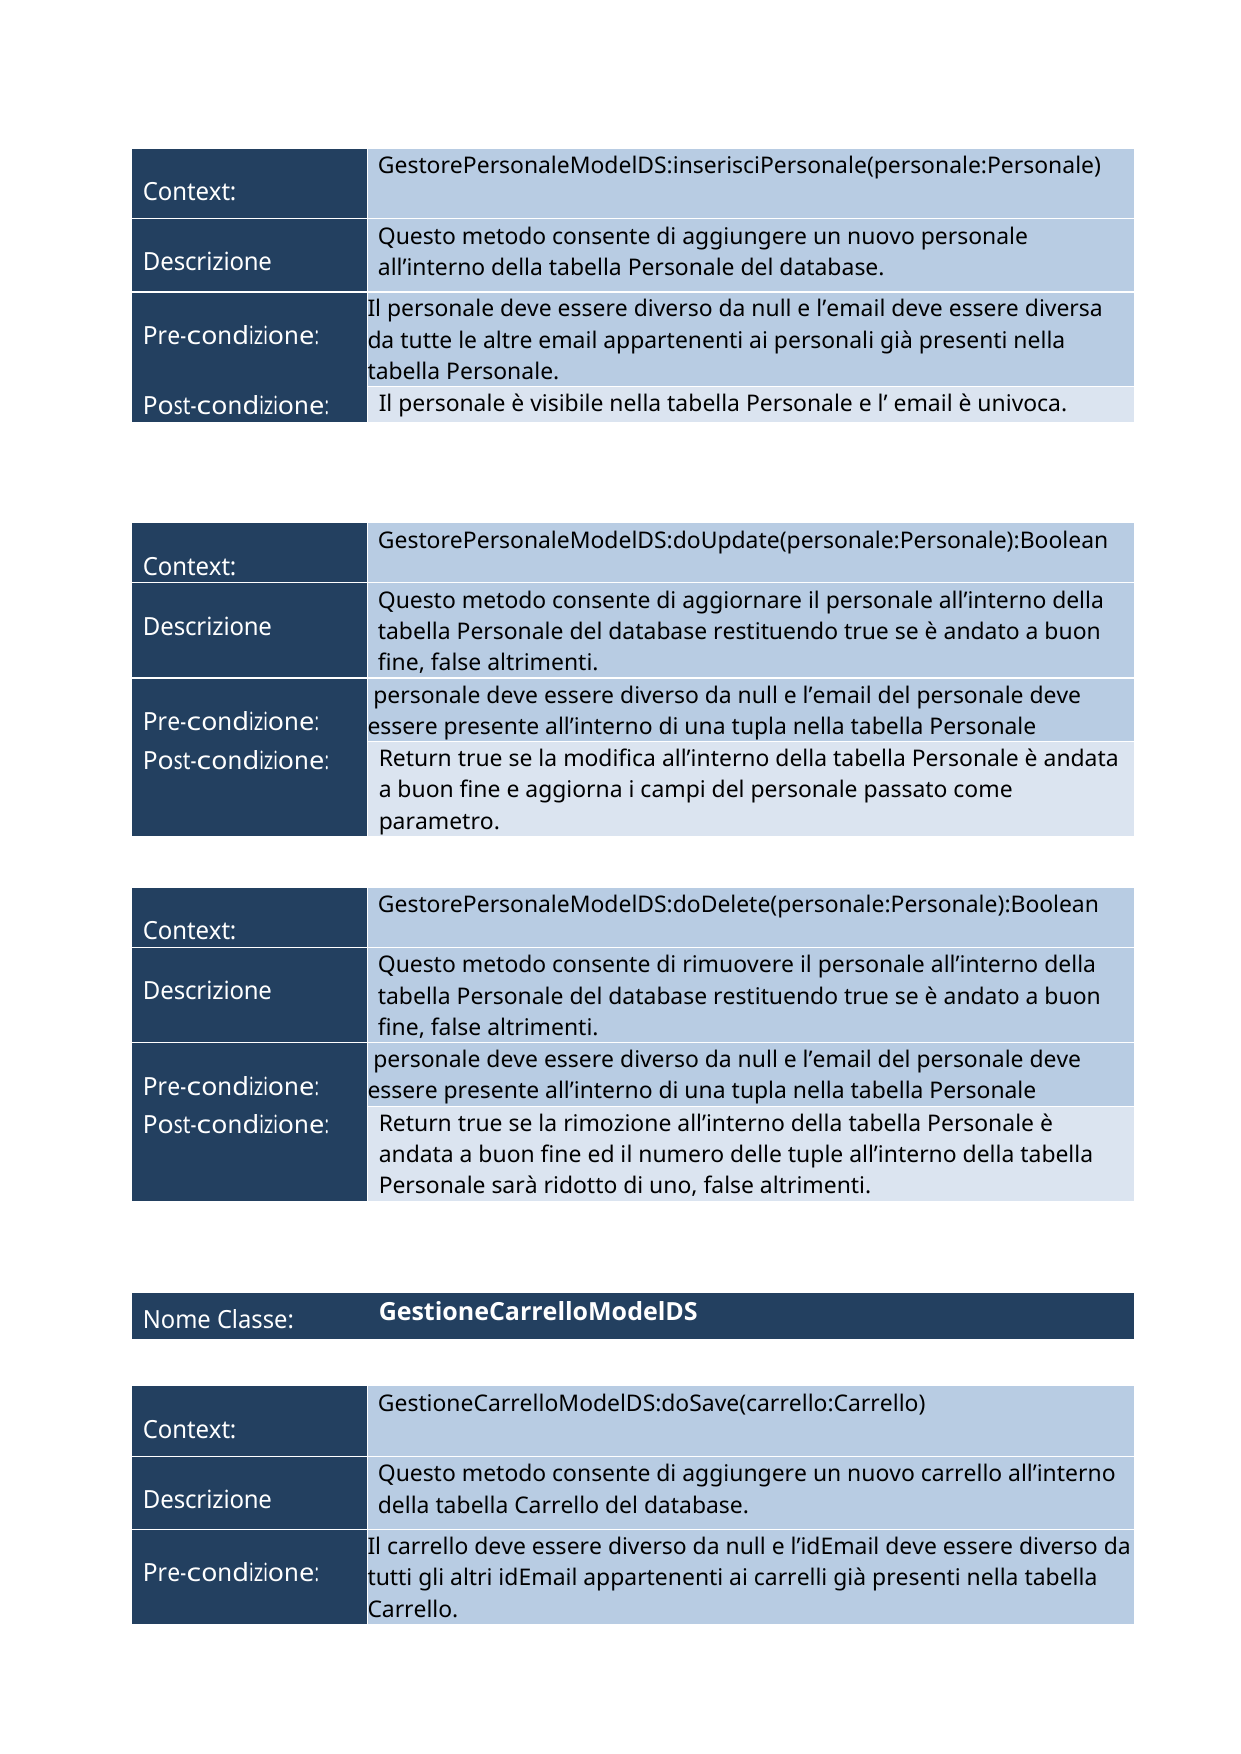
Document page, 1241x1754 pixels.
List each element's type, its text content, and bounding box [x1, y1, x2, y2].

table_cell Questo metodo consente di aggiornare il personale all’interno della tabella Personale del database restituendo true se è andato a buon fine, false altrimenti. [368, 583, 1134, 677]
table_cell Post-condizione: [132, 741, 367, 836]
table_cell Post-condizione: [132, 386, 367, 422]
table_cell Pre-condizione: [132, 679, 367, 741]
table_cell Descrizione [132, 948, 367, 1042]
table_cell Descrizione [132, 1457, 367, 1529]
table_header GestorePersonaleModelDS:doUpdate(personale:Personale):Boolean [368, 523, 1134, 582]
table_header GestioneCarrelloModelDS:doSave(carrello:Carrello) [368, 1386, 1134, 1456]
table_cell Questo metodo consente di aggiungere un nuovo carrello all’interno della tabella Carrello del database. [368, 1457, 1134, 1529]
table_cell Pre-condizione: [132, 293, 367, 386]
table_header GestioneCarrelloModelDS [367, 1293, 1134, 1339]
table_header GestorePersonaleModelDS:doDelete(personale:Personale):Boolean [368, 888, 1134, 947]
table_header Context: [132, 888, 367, 947]
table_header Nome Classe: [132, 1293, 367, 1339]
table_header Context: [132, 149, 367, 218]
table_cell personale deve essere diverso da null e l’email del personale deve essere presente all’interno di una tupla nella tabella Personale [368, 679, 1134, 741]
table_cell Return true se la rimozione all’interno della tabella Personale è andata a buon fine ed il numero delle tuple all’interno della tabella Personale sarà ridotto di uno, false altrimenti. [368, 1107, 1134, 1201]
table_cell Pre-condizione: [132, 1530, 367, 1624]
table_cell Il carrello deve essere diverso da null e l’idEmail deve essere diverso da tutti gli altri idEmail appartenenti ai carrelli già presenti nella tabella Carrello. [368, 1530, 1134, 1624]
table_header Context: [132, 523, 367, 582]
table_header Context: [132, 1386, 367, 1456]
table_cell Il personale deve essere diverso da null e l’email deve essere diversa da tutte le altre email appartenenti ai personali già presenti nella tabella Personale. [368, 293, 1134, 386]
table_cell personale deve essere diverso da null e l’email del personale deve essere presente all’interno di una tupla nella tabella Personale [368, 1043, 1134, 1106]
table_header GestorePersonaleModelDS:inserisciPersonale(personale:Personale) [368, 149, 1134, 218]
table_cell Questo metodo consente di rimuovere il personale all’interno della tabella Personale del database restituendo true se è andato a buon fine, false altrimenti. [368, 948, 1134, 1042]
table_cell Pre-condizione: [132, 1043, 367, 1106]
table_cell Descrizione [132, 219, 367, 291]
table_cell Return true se la modifica all’interno della tabella Personale è andata a buon fine e aggiorna i campi del personale passato come parametro. [368, 742, 1134, 836]
table_cell Descrizione [132, 583, 367, 677]
table_cell Il personale è visibile nella tabella Personale e l’ email è univoca. [368, 387, 1134, 422]
table_cell Post-condizione: [132, 1106, 367, 1201]
table_cell Questo metodo consente di aggiungere un nuovo personale all’interno della tabella Personale del database. [368, 219, 1134, 291]
